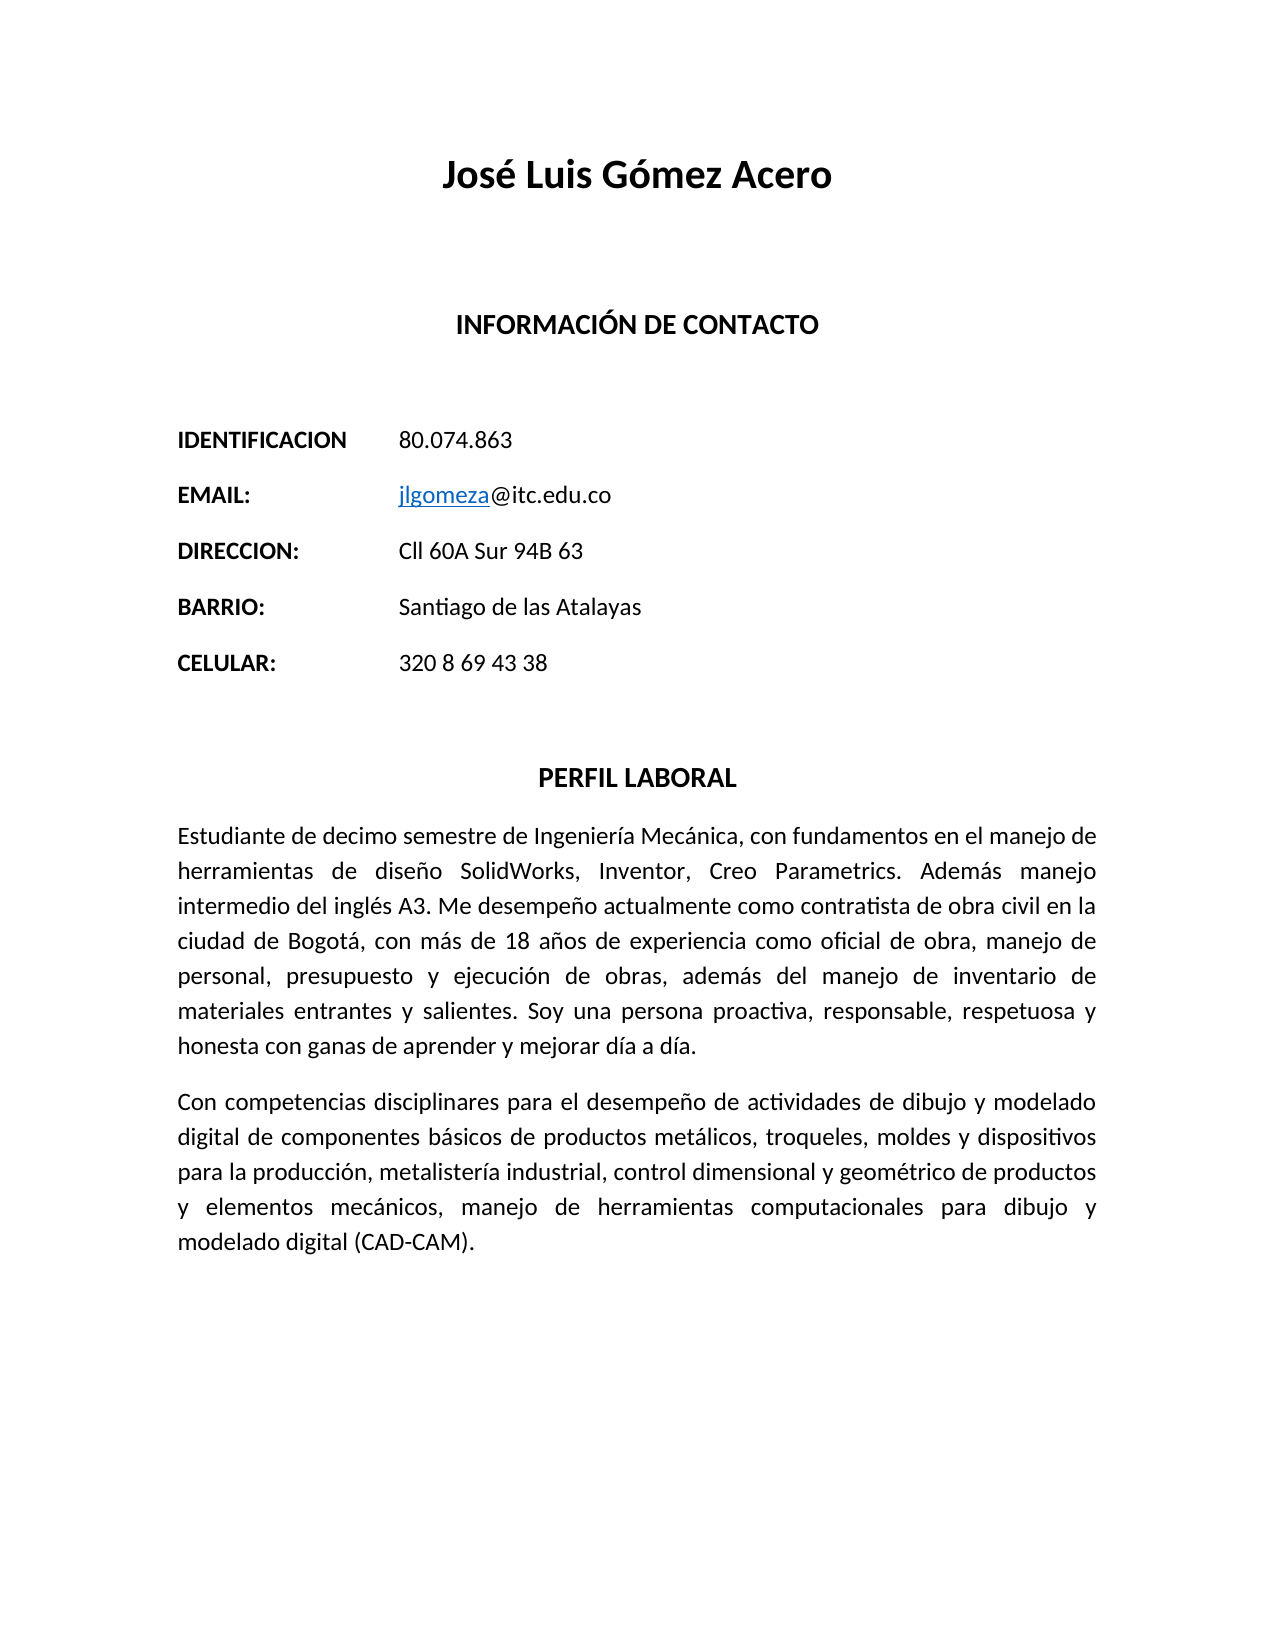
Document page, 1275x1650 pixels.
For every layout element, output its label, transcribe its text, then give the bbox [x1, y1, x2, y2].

text CELULAR: 320 8 69 43 38 [177, 647, 1098, 678]
text IDENTIFICACION 80.074.863 [177, 424, 1098, 454]
text EMAIL: jlgomeza@itc.edu.co [177, 479, 1098, 510]
text Estudiante de decimo semestre de Ingeniería Mecánica, con fundamentos en el manejo de herramientas de diseño SolidWorks, Inventor, Creo Parametrics. Además manejo intermedio del inglés A3. Me desempeño actualmente como contratista de obra civil en la ciudad de Bogotá, con más de 18 años de experiencia como oficial de obra, manejo de personal, presupuesto y ejecución de obras, además del manejo de inventario de materiales entrantes y salientes. Soy una persona proactiva, responsable, respetuosa y honesta con ganas de aprender y mejorar día a día. [177, 821, 1098, 1061]
text INFORMACIÓN DE CONTACTO [177, 306, 1098, 342]
text BARRIO: Santiago de las Atalayas [177, 591, 1098, 622]
text Con competencias disciplinares para el desempeño de actividades de dibujo y modelado digital de componentes básicos de productos metálicos, troqueles, moldes y dispositivos para la producción, metalistería industrial, control dimensional y geométrico de productos y elementos mecánicos, manejo de herramientas computacionales para dibujo y modelado digital (CAD-CAM). [177, 1086, 1098, 1257]
text José Luis Gómez Acero [177, 148, 1098, 198]
text DIRECCION: Cll 60A Sur 94B 63 [177, 535, 1098, 566]
text PERFIL LABORAL [177, 759, 1098, 794]
